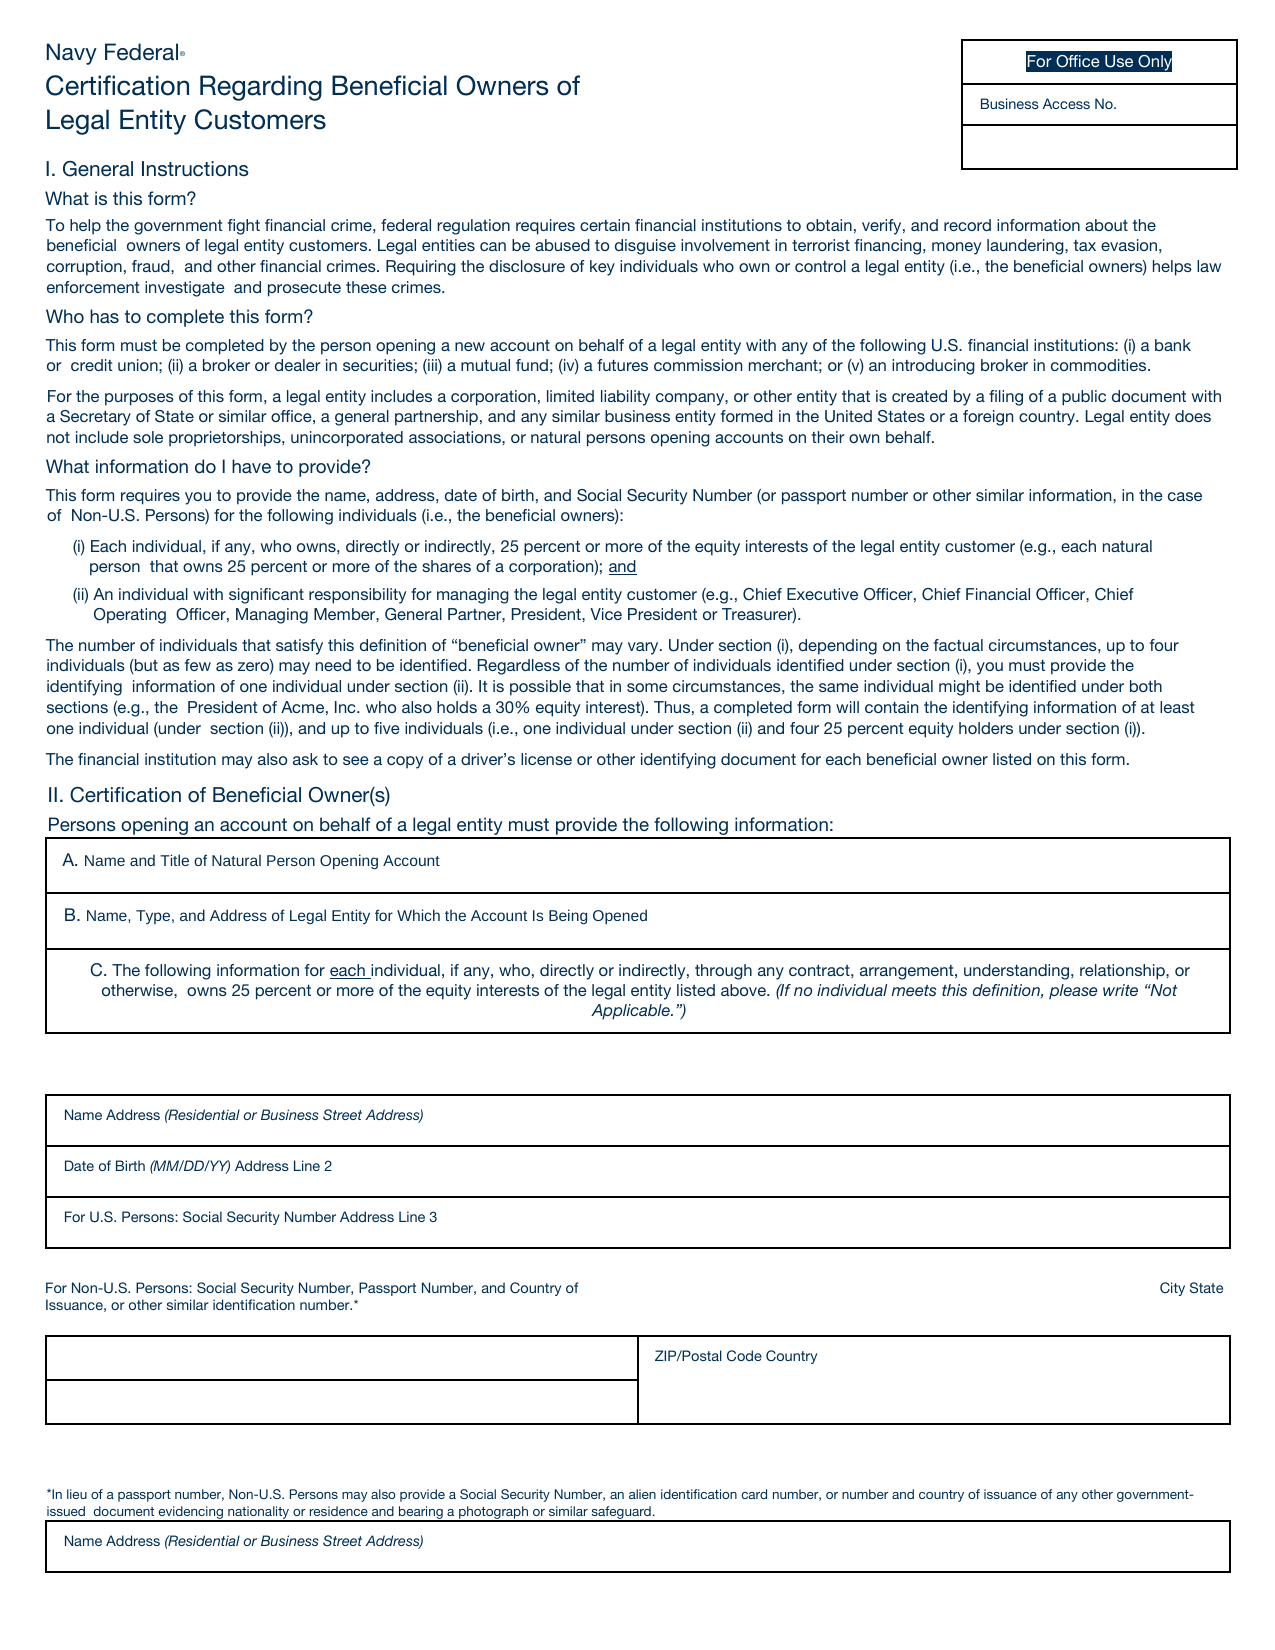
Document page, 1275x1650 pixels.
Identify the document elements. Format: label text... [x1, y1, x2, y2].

table_cell For U.S. Persons: Social Security Number Address Line 3 [47, 1198, 1229, 1247]
table_cell B. Name, Type, and Address of Legal Entity for Which the Account Is Being Opened [47, 894, 1229, 947]
text II. Certification of Beneficial Owner(s) [47, 782, 1226, 809]
table_cell Date of Birth (MM/DD/YY) Address Line 2 [47, 1147, 1229, 1196]
table_header Name Address (Residential or Business Street Address) [47, 1096, 1229, 1145]
text This form requires you to provide the name, address, date of birth, and Social Security Number (or passport number or other similar information, in the case of Non-U.S. Persons) for the following individuals (i.e., the beneficial owners): [46, 485, 1221, 527]
table_cell C. The following information for each individual, if any, who, directly or indirectly, through any contract, arrangement, understanding, relationship, or otherwise, owns 25 percent or more of the equity interests of the legal entity listed above. (If no individual meets this definition, please write “Not Applicable.”) [47, 950, 1229, 1032]
text The number of individuals that satisfy this definition of “beneficial owner” may vary. Under section (i), depending on the factual circumstances, up to four individuals (but as few as zero) may need to be identified. Regardless of the number of individuals identified under section (i), you must provide the identifying information of one individual under section (ii). It is possible that in some circumstances, the same individual might be identified under both sections (e.g., the President of Acme, Inc. who also holds a 30% equity interest). Thus, a completed form will contain the identifying information of at least one individual (under section (ii)), and up to five individuals (i.e., one individual under section (ii) and four 25 percent equity holders under section (i)). [46, 635, 1214, 739]
text I. General Instructions [45, 156, 636, 182]
text For Non-U.S. Persons: Social Security Number, Passport Number, and Country of Issuance, or other similar identification number.* [45, 1279, 636, 1314]
text What is this form? [45, 187, 636, 211]
table_cell [963, 126, 1236, 167]
text City State [636, 1279, 1223, 1297]
text For the purposes of this form, a legal entity includes a corporation, limited liability company, or other entity that is created by a filing of a public document with a Secretary of State or similar office, a general partnership, and any similar business entity formed in the United States or a foreign country. Legal entity does not include sole proprietorships, unincorporated associations, or natural persons opening accounts on their own behalf. [46, 386, 1226, 448]
text Navy Federal® [45, 38, 636, 67]
table_cell [47, 1381, 637, 1423]
table_header Name Address (Residential or Business Street Address) [47, 1522, 1229, 1571]
table_cell Business Access No. [963, 85, 1236, 124]
table_header ZIP/Postal Code Country [639, 1337, 1229, 1423]
text Persons opening an account on behalf of a legal entity must provide the following information: [47, 813, 1226, 837]
text The financial institution may also ask to see a copy of a driver’s license or other identifying document for each beneficial owner listed on this form. [46, 749, 1226, 770]
table_header [47, 1337, 637, 1379]
table_header A. Name and Title of Natural Person Opening Account [47, 839, 1229, 892]
text (ii) An individual with significant responsibility for managing the legal entity customer (e.g., Chief Executive Officer, Chief Financial Officer, Chief Operating Officer, Managing Member, General Partner, President, Vice President or Treasurer). [73, 584, 1208, 626]
text (i) Each individual, if any, who owns, directly or indirectly, 25 percent or more of the equity interests of the legal entity customer (e.g., each natural person that owns 25 percent or more of the shares of a corporation); and [73, 536, 1204, 578]
text This form must be completed by the person opening a new account on behalf of a legal entity with any of the following U.S. financial institutions: (i) a bank or credit union; (ii) a broker or dealer in securities; (iii) a mutual fund; (iv) a futures commission merchant; or (v) an introducing broker in commodities. [46, 335, 1211, 376]
text To help the government fight financial crime, federal regulation requires certain financial institutions to obtain, verify, and record information about the beneficial owners of legal entity customers. Legal entities can be abused to disguise involvement in terrorist financing, money laundering, tax evasion, corruption, fraud, and other financial crimes. Requiring the disclosure of key individuals who own or control a legal entity (i.e., the beneficial owners) helps law enforcement investigate and prosecute these crimes. [46, 214, 1224, 298]
text What information do I have to provide? [46, 455, 1226, 479]
table_header For Office Use Only [963, 41, 1236, 82]
text Certification Regarding Beneficial Owners of Legal Entity Customers [45, 69, 636, 137]
text Who has to complete this form? [46, 305, 1226, 328]
